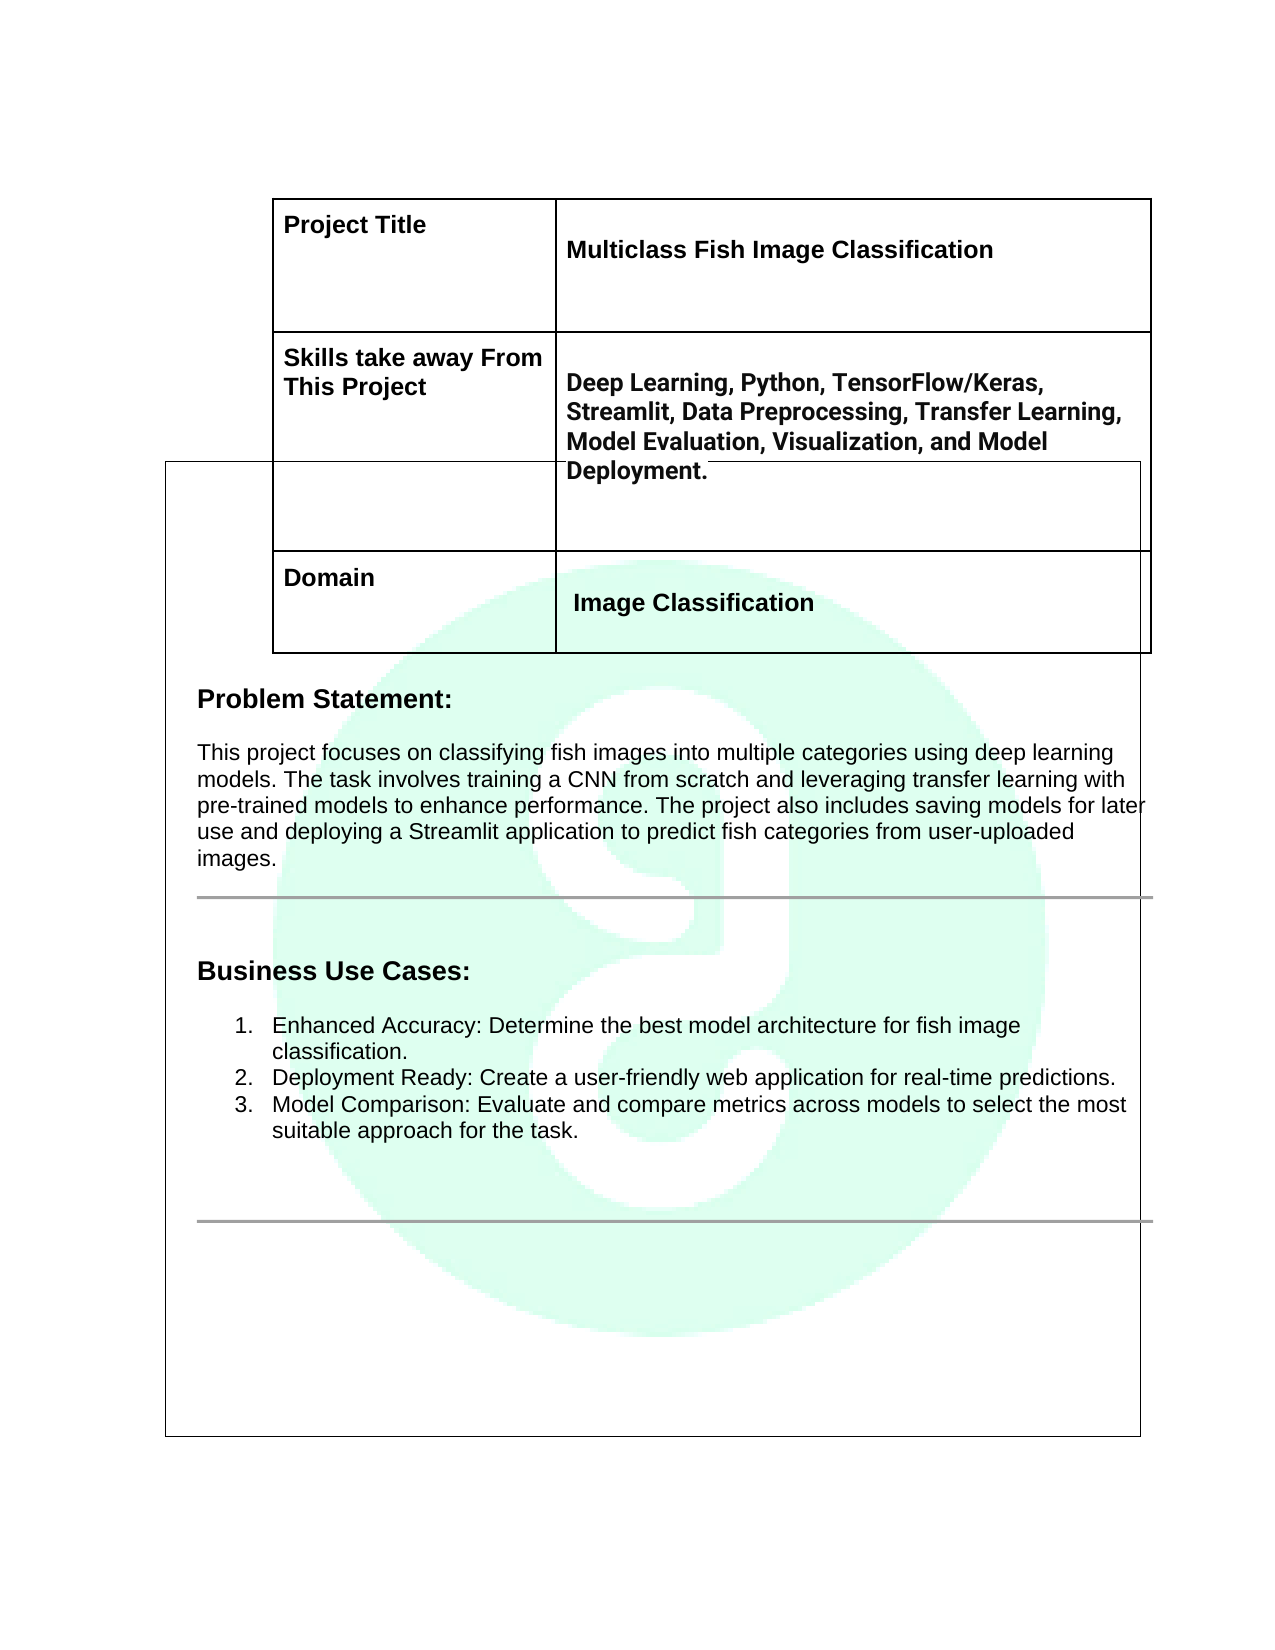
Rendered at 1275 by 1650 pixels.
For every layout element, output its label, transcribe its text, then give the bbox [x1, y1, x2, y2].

list Enhanced Accuracy: Determine the best model architecture for fish image classification. [234, 1012, 1153, 1064]
table_cell Deep Learning, Python, TensorFlow/Keras, Streamlit, Data Preprocessing, Transfer Learning, Model Evaluation, Visualization, and Model Deployment. [557, 333, 1150, 550]
subtitle Problem Statement: [197, 683, 1153, 714]
table_cell Image Classification [557, 552, 1150, 652]
list Deployment Ready: Create a user-friendly web application for real-time predictions. [234, 1064, 1153, 1091]
text This project focuses on classifying fish images into multiple categories using deep learning models. The task involves training a CNN from scratch and leveraging transfer learning with pre-trained models to enhance performance. The project also includes saving models for later use and deploying a Streamlit application to predict fish categories from user-uploaded images. [197, 739, 1153, 871]
table_header Multiclass Fish Image Classification [557, 200, 1150, 331]
list Model Comparison: Evaluate and compare metrics across models to select the most suitable approach for the task. [234, 1091, 1153, 1143]
table_cell Skills take away From This Project [274, 333, 555, 550]
subtitle Business Use Cases: [197, 955, 1153, 987]
table_cell Domain [274, 552, 555, 652]
table_header Project Title [274, 200, 555, 331]
